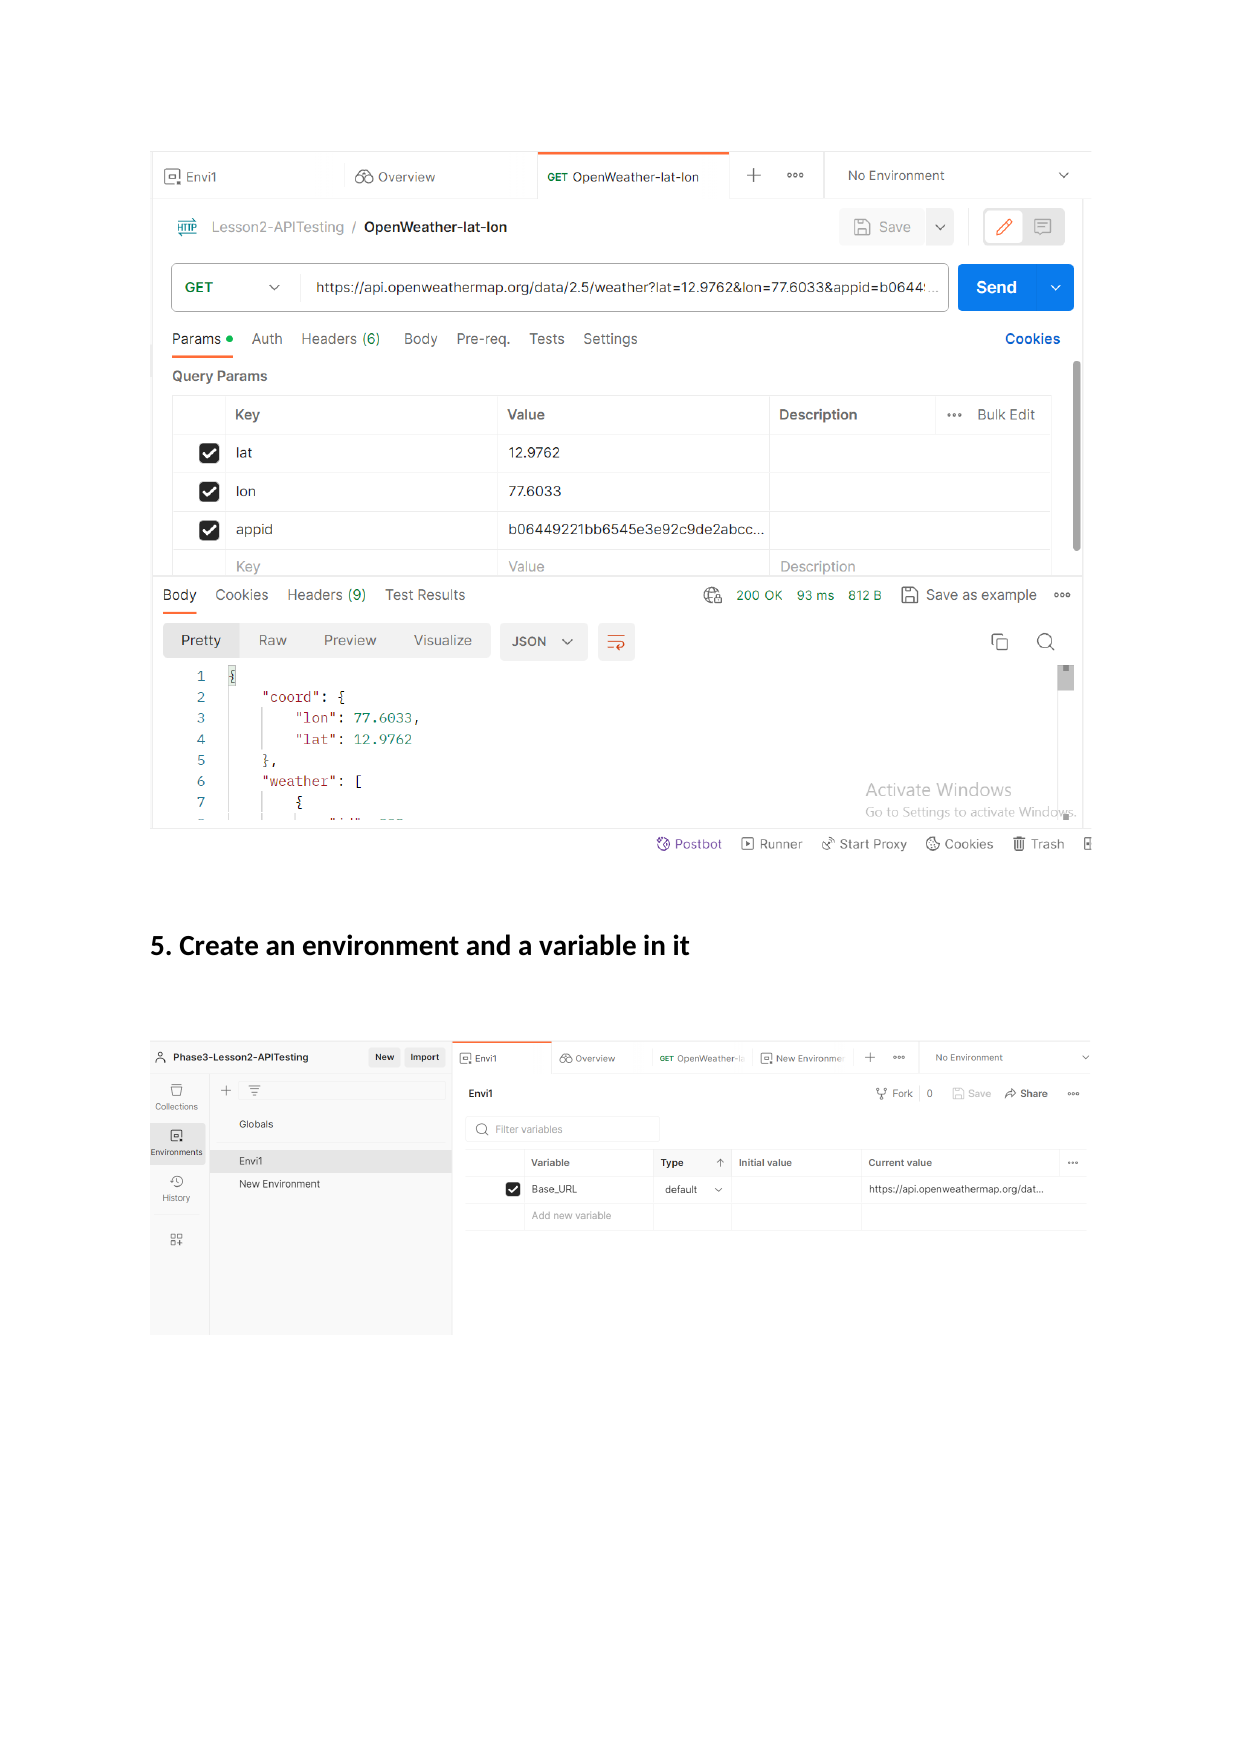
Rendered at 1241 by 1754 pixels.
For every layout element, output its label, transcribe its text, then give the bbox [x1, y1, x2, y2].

picture [150, 1037, 1091, 1335]
picture [150, 150, 1092, 854]
text 5. Create an environment and a variable in it [150, 927, 1090, 963]
